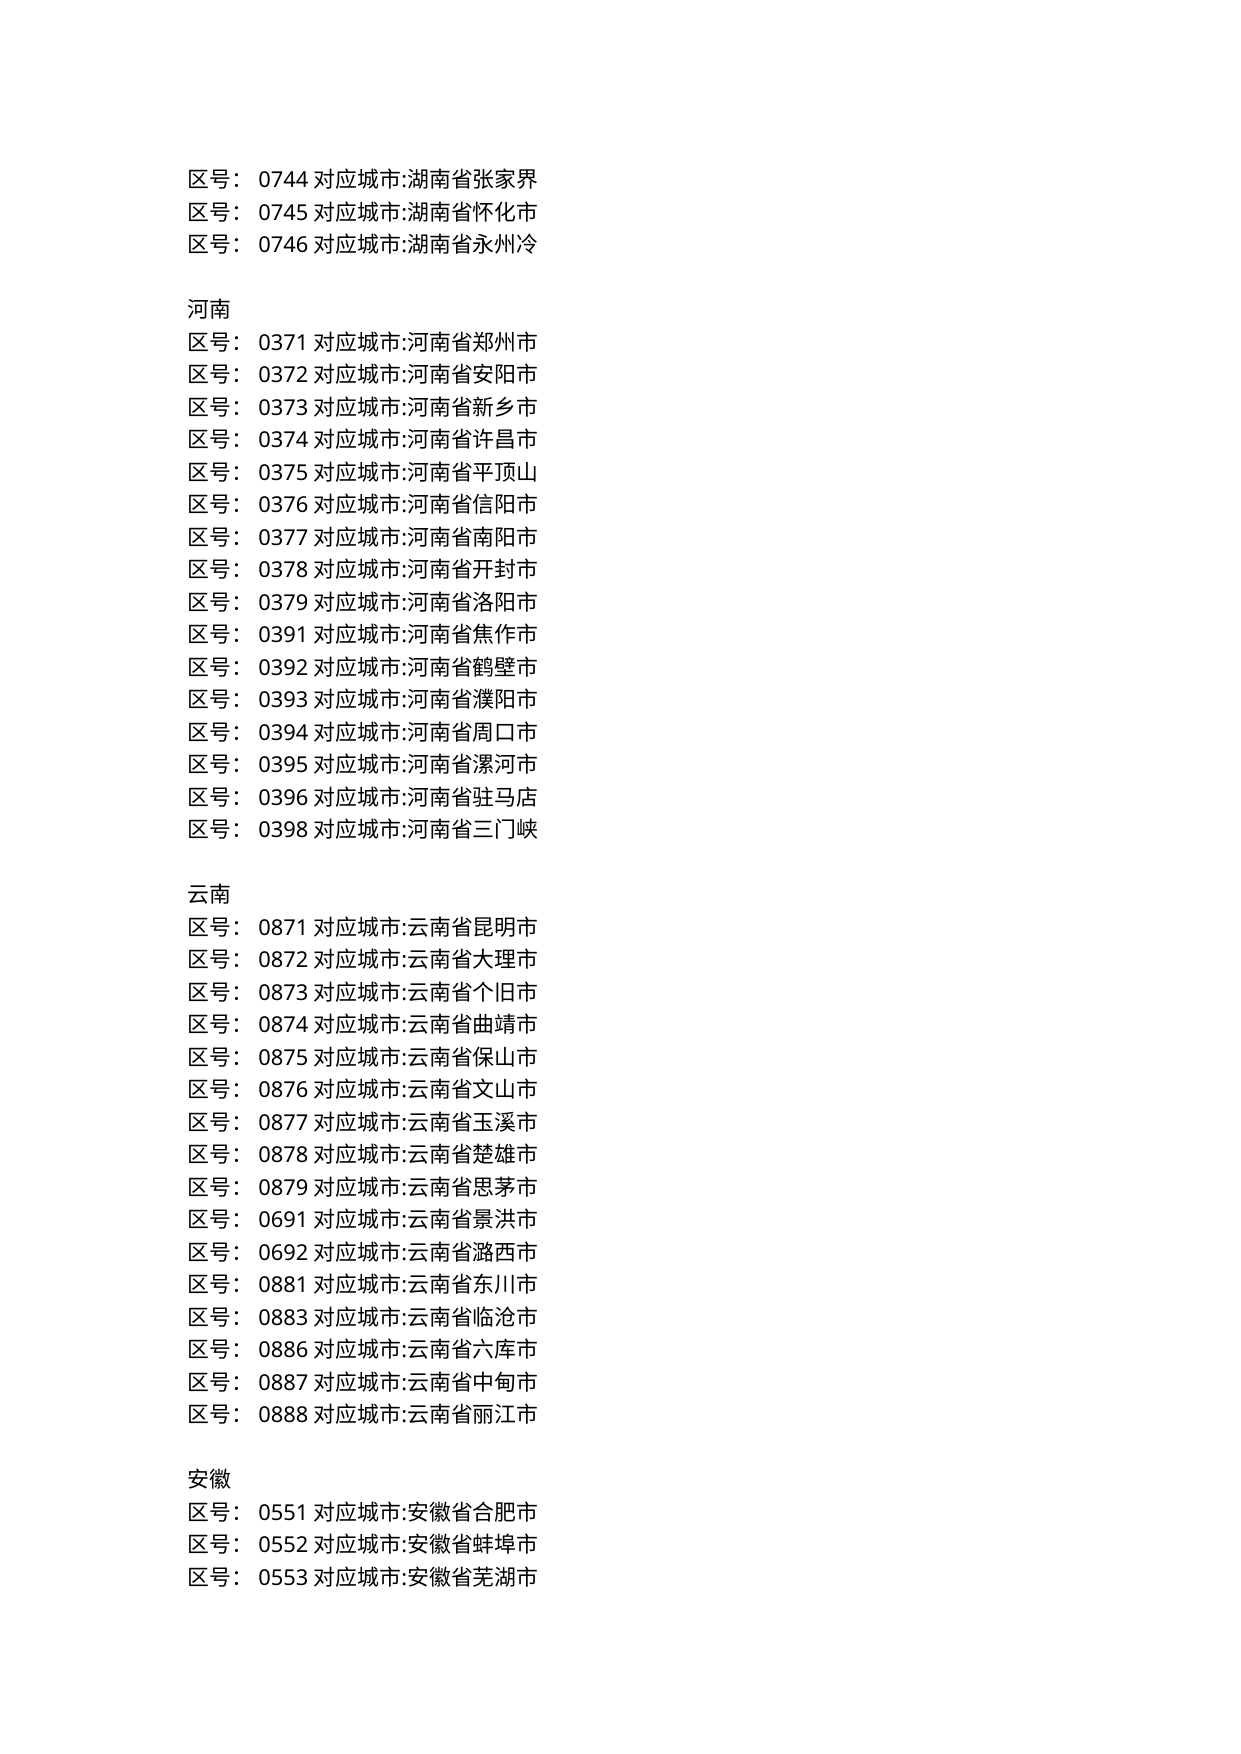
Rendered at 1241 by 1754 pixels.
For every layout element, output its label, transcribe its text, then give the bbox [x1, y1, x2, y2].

text 区号： 0379 对应城市:河南省洛阳市 [187, 584, 1053, 617]
text 区号： 0396 对应城市:河南省驻马店 [187, 779, 1053, 812]
text 区号： 0877 对应城市:云南省玉溪市 [187, 1104, 1053, 1137]
text 区号： 0691 对应城市:云南省景洪市 [187, 1202, 1053, 1234]
text 区号： 0373 对应城市:河南省新乡市 [187, 389, 1053, 422]
text 区号： 0881 对应城市:云南省东川市 [187, 1267, 1053, 1299]
text 区号： 0692 对应城市:云南省潞西市 [187, 1234, 1053, 1267]
text 区号： 0394 对应城市:河南省周口市 [187, 714, 1053, 747]
text 安徽 [187, 1462, 1053, 1494]
text 区号： 0883 对应城市:云南省临沧市 [187, 1299, 1053, 1332]
text 区号： 0879 对应城市:云南省思茅市 [187, 1169, 1053, 1202]
text 区号： 0746 对应城市:湖南省永州冷 [187, 227, 1053, 259]
text 区号： 0886 对应城市:云南省六库市 [187, 1332, 1053, 1364]
text 区号： 0378 对应城市:河南省开封市 [187, 552, 1053, 584]
text 区号： 0372 对应城市:河南省安阳市 [187, 357, 1053, 389]
text 区号： 0744 对应城市:湖南省张家界 [187, 162, 1053, 194]
text 区号： 0875 对应城市:云南省保山市 [187, 1039, 1053, 1072]
text 区号： 0745 对应城市:湖南省怀化市 [187, 194, 1053, 227]
text 区号： 0888 对应城市:云南省丽江市 [187, 1397, 1053, 1429]
text 区号： 0553 对应城市:安徽省芜湖市 [187, 1559, 1053, 1592]
text 区号： 0392 对应城市:河南省鹤壁市 [187, 649, 1053, 682]
text 区号： 0398 对应城市:河南省三门峡 [187, 812, 1053, 844]
text 区号： 0371 对应城市:河南省郑州市 [187, 324, 1053, 357]
text 区号： 0374 对应城市:河南省许昌市 [187, 422, 1053, 454]
text 区号： 0393 对应城市:河南省濮阳市 [187, 682, 1053, 714]
text 区号： 0395 对应城市:河南省漯河市 [187, 747, 1053, 779]
text 区号： 0876 对应城市:云南省文山市 [187, 1072, 1053, 1104]
text 区号： 0872 对应城市:云南省大理市 [187, 942, 1053, 974]
text 区号： 0375 对应城市:河南省平顶山 [187, 454, 1053, 487]
text 云南 [187, 877, 1053, 909]
text 区号： 0552 对应城市:安徽省蚌埠市 [187, 1527, 1053, 1559]
text 区号： 0377 对应城市:河南省南阳市 [187, 519, 1053, 552]
text 区号： 0376 对应城市:河南省信阳市 [187, 487, 1053, 519]
text 区号： 0874 对应城市:云南省曲靖市 [187, 1007, 1053, 1039]
text 区号： 0887 对应城市:云南省中甸市 [187, 1364, 1053, 1397]
text 区号： 0871 对应城市:云南省昆明市 [187, 909, 1053, 942]
text 区号： 0551 对应城市:安徽省合肥市 [187, 1494, 1053, 1527]
text 区号： 0391 对应城市:河南省焦作市 [187, 617, 1053, 649]
text 区号： 0878 对应城市:云南省楚雄市 [187, 1137, 1053, 1169]
text 河南 [187, 292, 1053, 324]
text 区号： 0873 对应城市:云南省个旧市 [187, 974, 1053, 1007]
